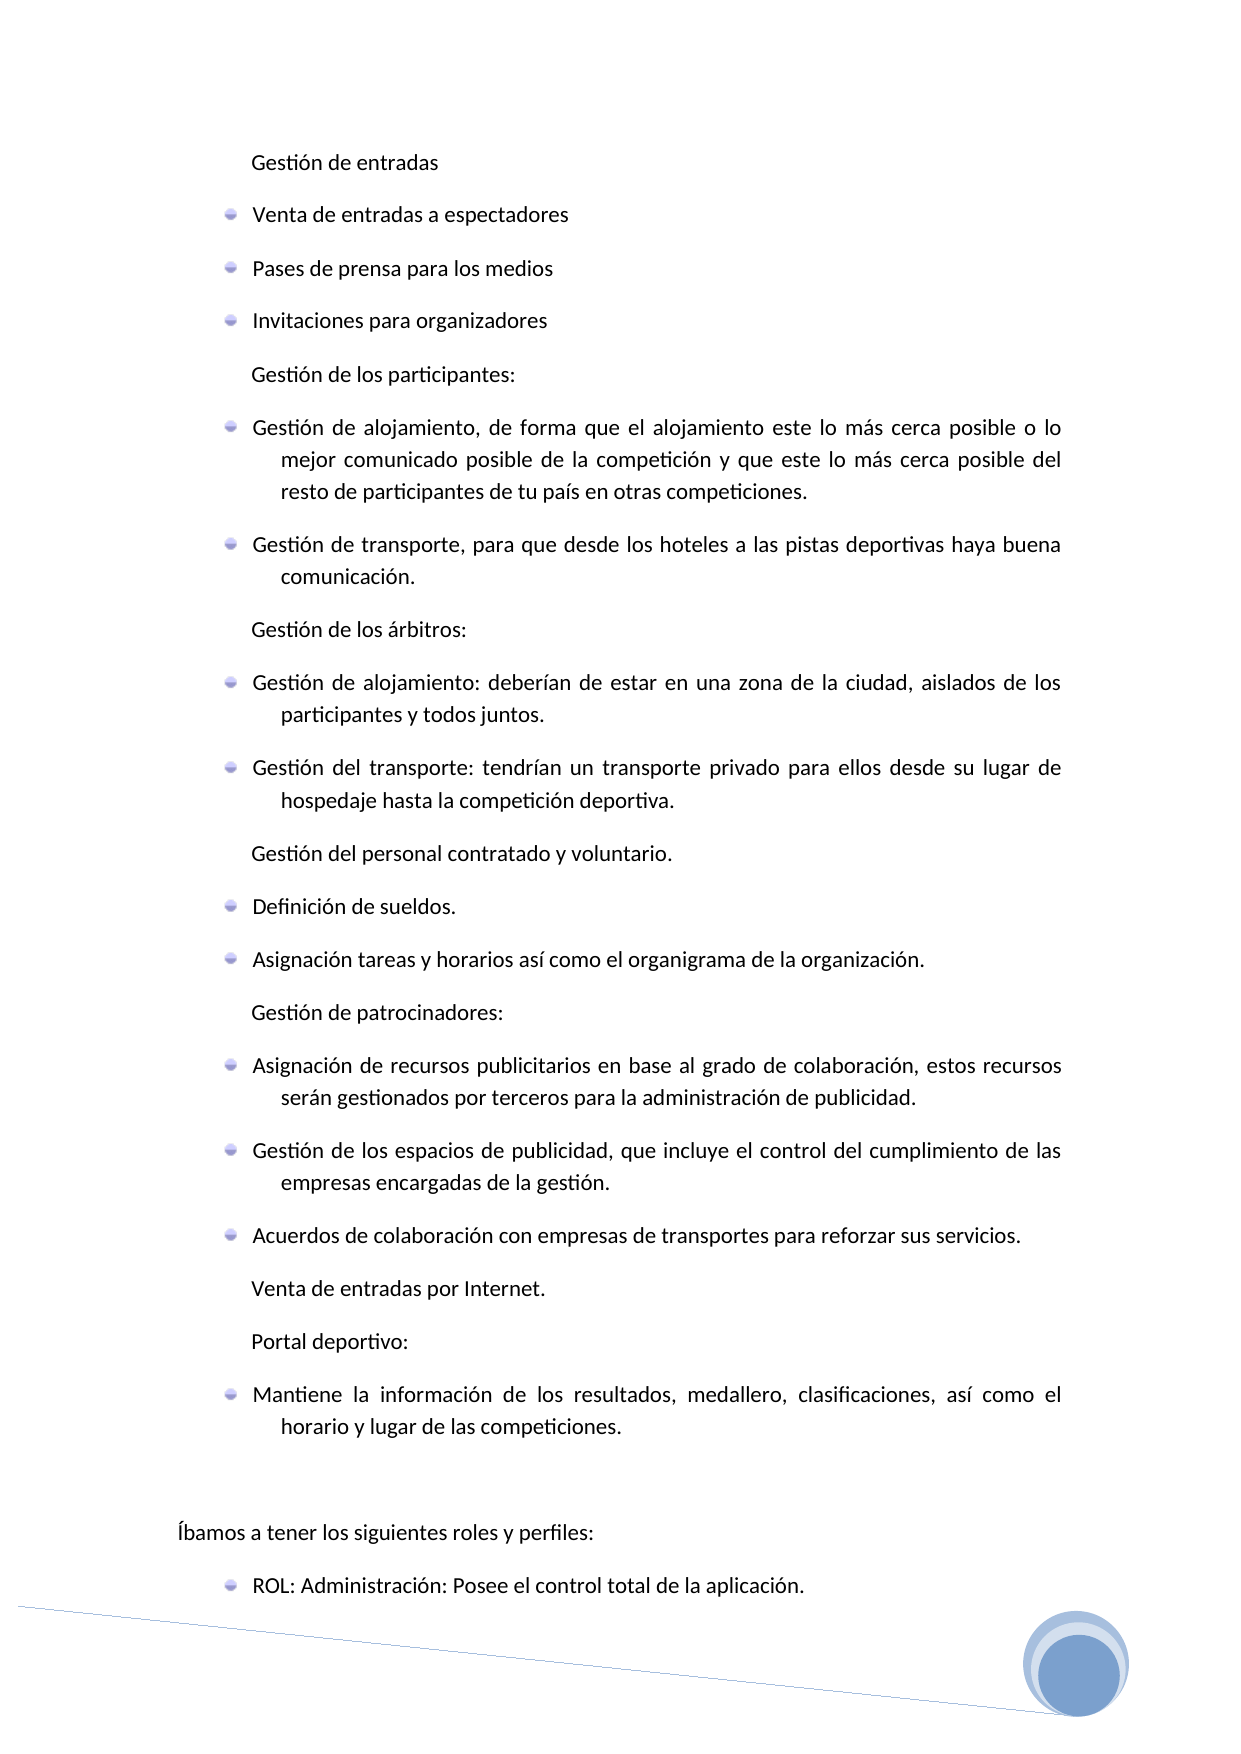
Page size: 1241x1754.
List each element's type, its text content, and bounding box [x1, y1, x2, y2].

picture [222, 259, 240, 276]
list Venta de entradas a espectadores [222, 201, 1063, 229]
text Gestión de los participantes: [177, 360, 1063, 388]
picture [222, 312, 240, 329]
picture [222, 1226, 240, 1244]
picture [222, 1577, 240, 1594]
list Pases de prensa para los medios [222, 254, 1063, 282]
text Gestión de patrocinadores: [177, 998, 1063, 1026]
list Gestión de alojamiento: deberían de estar en una zona de la ciudad, aislados de los participantes y todos juntos. [222, 668, 1063, 728]
picture [222, 950, 240, 967]
list Asignación tareas y horarios así como el organigrama de la organización. [222, 945, 1063, 973]
text Gestión de los árbitros: [177, 615, 1063, 643]
picture [222, 1141, 240, 1159]
picture [222, 759, 240, 776]
picture [222, 674, 240, 691]
picture [222, 418, 240, 435]
text Gestión de entradas [177, 148, 1063, 176]
text Portal deportivo: [177, 1327, 1063, 1355]
list Definición de sueldos. [222, 892, 1063, 920]
list Invitaciones para organizadores [222, 307, 1063, 335]
list Gestión de alojamiento, de forma que el alojamiento este lo más cerca posible o lo mejor comunicado posible de la competición y que este lo más cerca posible del resto de participantes de tu país en otras competiciones. [222, 413, 1063, 505]
picture [222, 206, 240, 223]
list Gestión del transporte: tendrían un transporte privado para ellos desde su lugar de hospedaje hasta la competición deportiva. [222, 753, 1063, 814]
list Asignación de recursos publicitarios en base al grado de colaboración, estos recursos serán gestionados por terceros para la administración de publicidad. [222, 1051, 1063, 1111]
list ROL: Administración: Posee el control total de la aplicación. [222, 1572, 1063, 1599]
picture [222, 535, 240, 553]
list Gestión de transporte, para que desde los hoteles a las pistas deportivas haya buena comunicación. [222, 530, 1063, 590]
picture [222, 1386, 240, 1403]
picture [222, 897, 240, 915]
list Acuerdos de colaboración con empresas de transportes para reforzar sus servicios. [222, 1221, 1063, 1249]
text Venta de entradas por Internet. [177, 1274, 1063, 1302]
list Gestión de los espacios de publicidad, que incluye el control del cumplimiento de las empresas encargadas de la gestión. [222, 1136, 1063, 1196]
picture [222, 1056, 240, 1074]
list Mantiene la información de los resultados, medallero, clasificaciones, así como el horario y lugar de las competiciones. [222, 1380, 1063, 1441]
text Gestión del personal contratado y voluntario. [177, 839, 1063, 867]
text Íbamos a tener los siguientes roles y perfiles: [177, 1518, 1063, 1547]
